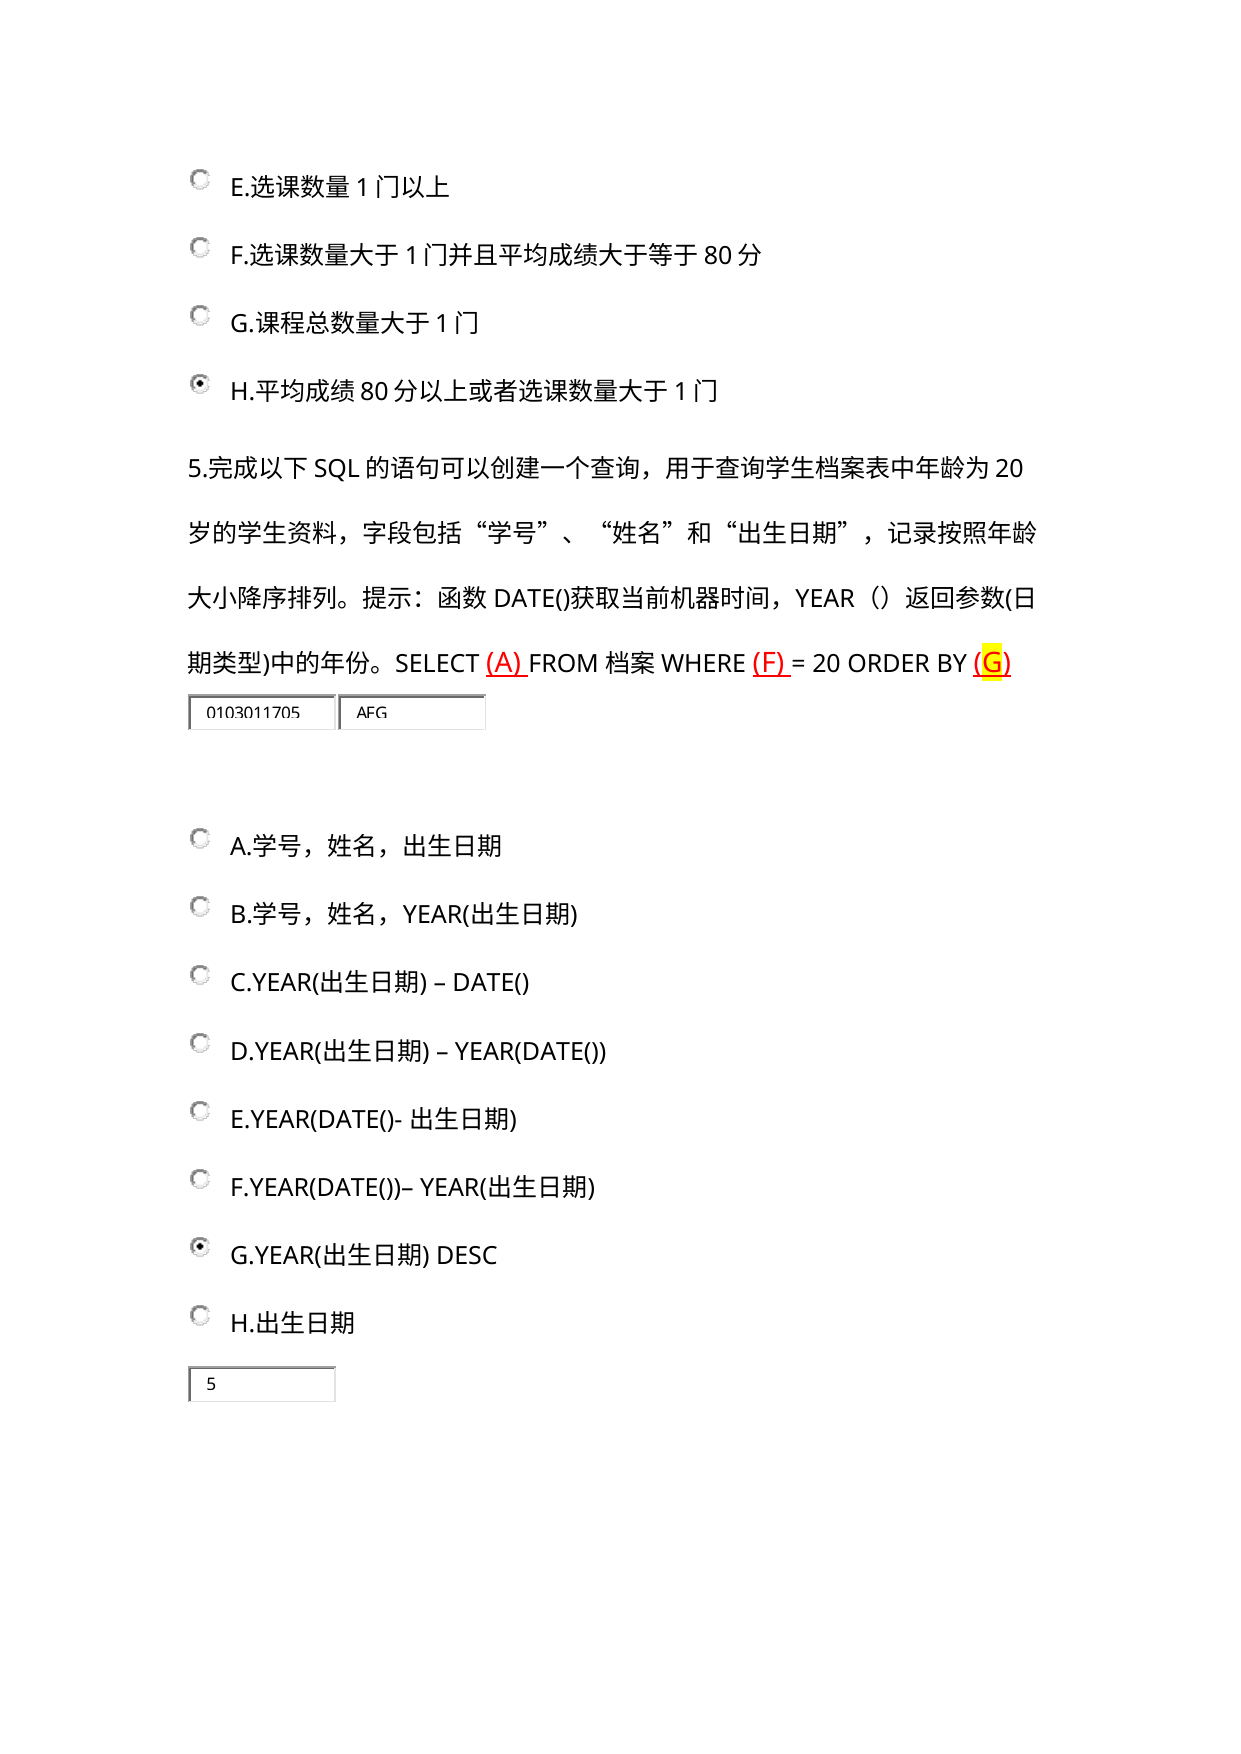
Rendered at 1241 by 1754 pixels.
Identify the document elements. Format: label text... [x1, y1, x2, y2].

text 5.完成以下SQL的语句可以创建一个查询，用于查询学生档案表中年龄为20岁的学生资料，字段包括“学号”、“姓名”和“出生日期”，记录按照年龄大小降序排列。提示：函数 DATE()获取当前机器时间，YEAR（）返回参数(日期类型)中的年份。SELECT (A) FROM 档案 WHERE (F) = 20 ORDER BY (G) [187, 434, 1053, 792]
table_cell H.出生日期 [186, 1298, 1051, 1366]
table_header A.学号，姓名，出生日期 [186, 821, 1051, 889]
table_cell G.课程总数量大于1门 [186, 298, 1051, 366]
table_cell H.平均成绩80分以上或者选课数量大于1门 [186, 366, 1051, 434]
table_cell B.学号，姓名，YEAR(出生日期) [186, 889, 1051, 957]
table_cell D.YEAR(出生日期) – YEAR(DATE()) [186, 1026, 1051, 1094]
table_cell G.YEAR(出生日期) DESC [186, 1230, 1051, 1298]
table_cell F.选课数量大于1门并且平均成绩大于等于80分 [186, 230, 1051, 298]
table_cell F.YEAR(DATE())– YEAR(出生日期) [186, 1162, 1051, 1230]
table_cell C.YEAR(出生日期) – DATE() [186, 958, 1051, 1026]
table_cell E.选课数量1门以上 [186, 162, 1051, 230]
table_cell E.YEAR(DATE()- 出生日期) [186, 1094, 1051, 1162]
